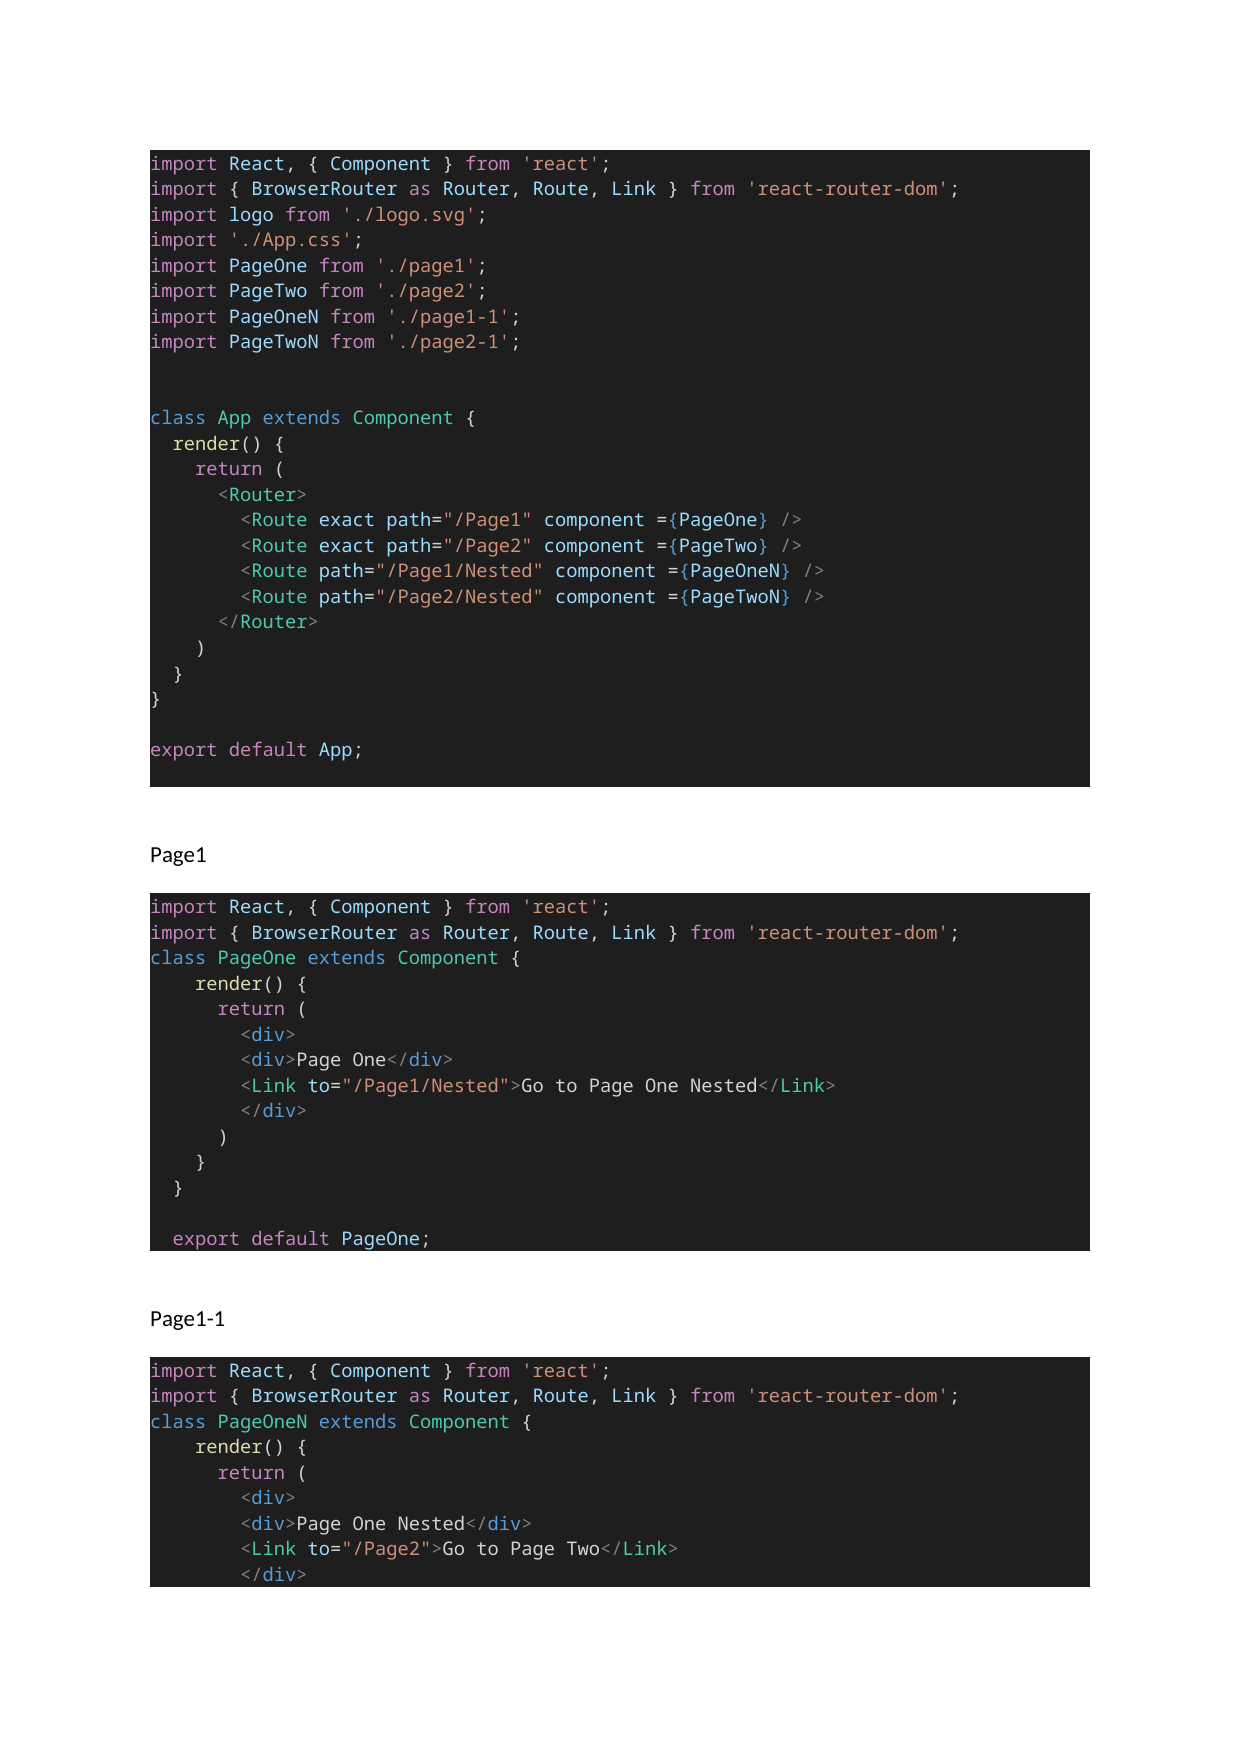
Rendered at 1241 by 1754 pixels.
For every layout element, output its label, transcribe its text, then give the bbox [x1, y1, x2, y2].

text class App extends Component { [150, 405, 1090, 430]
text <Route exact path="/Page2" component ={PageTwo} /> [150, 532, 1090, 558]
text <Router> [150, 481, 1090, 507]
text import React, { Component } from 'react'; [150, 893, 1090, 919]
text import React, { Component } from 'react'; [150, 150, 1090, 176]
text import PageOneN from './page1-1'; [150, 303, 1090, 329]
text class PageOne extends Component { [150, 944, 1090, 970]
text ) [150, 634, 1090, 660]
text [150, 1382, 1090, 1408]
text render() { [150, 1433, 1090, 1459]
text Page1-1 [150, 1304, 1090, 1332]
text import PageTwoN from './page2-1'; [150, 329, 1090, 354]
text import PageTwo from './page2'; [150, 278, 1090, 303]
text render() { [150, 430, 1090, 456]
text } [150, 1149, 1090, 1174]
text } [150, 660, 1090, 685]
text <div> [150, 1021, 1090, 1047]
text </Router> [150, 609, 1090, 634]
text render() { [150, 970, 1090, 996]
text <Route path="/Page1/Nested" component ={PageOneN} /> [150, 558, 1090, 583]
text return ( [150, 1459, 1090, 1484]
text import { BrowserRouter as Router, Route, Link } from 'react-router-dom'; [150, 919, 1090, 944]
text export default App; [150, 736, 1090, 762]
text <Link to="/Page2">Go to Page Two</Link> [150, 1536, 1090, 1561]
text return ( [150, 996, 1090, 1021]
text } [150, 1174, 1090, 1200]
text <Link to="/Page1/Nested">Go to Page One Nested</Link> [150, 1072, 1090, 1098]
text import React, { Component } from 'react'; [150, 1357, 1090, 1382]
text <Route exact path="/Page1" component ={PageOne} /> [150, 507, 1090, 532]
text import './App.css'; [150, 227, 1090, 252]
text Page1 [150, 841, 1090, 868]
text import logo from './logo.svg'; [150, 201, 1090, 227]
text return ( [150, 456, 1090, 481]
text <Route path="/Page2/Nested" component ={PageTwoN} /> [150, 583, 1090, 609]
text <div>Page One Nested</div> [150, 1510, 1090, 1536]
text export default PageOne; [150, 1225, 1090, 1251]
text <div>Page One</div> [150, 1047, 1090, 1072]
text } [150, 685, 1090, 711]
text import PageOne from './page1'; [150, 252, 1090, 278]
text </div> [150, 1561, 1090, 1587]
text ) [150, 1123, 1090, 1149]
text <div> [150, 1484, 1090, 1510]
text class PageOneN extends Component { [150, 1408, 1090, 1433]
text import { BrowserRouter as Router, Route, Link } from 'react-router-dom'; [150, 176, 1090, 201]
text </div> [150, 1098, 1090, 1123]
